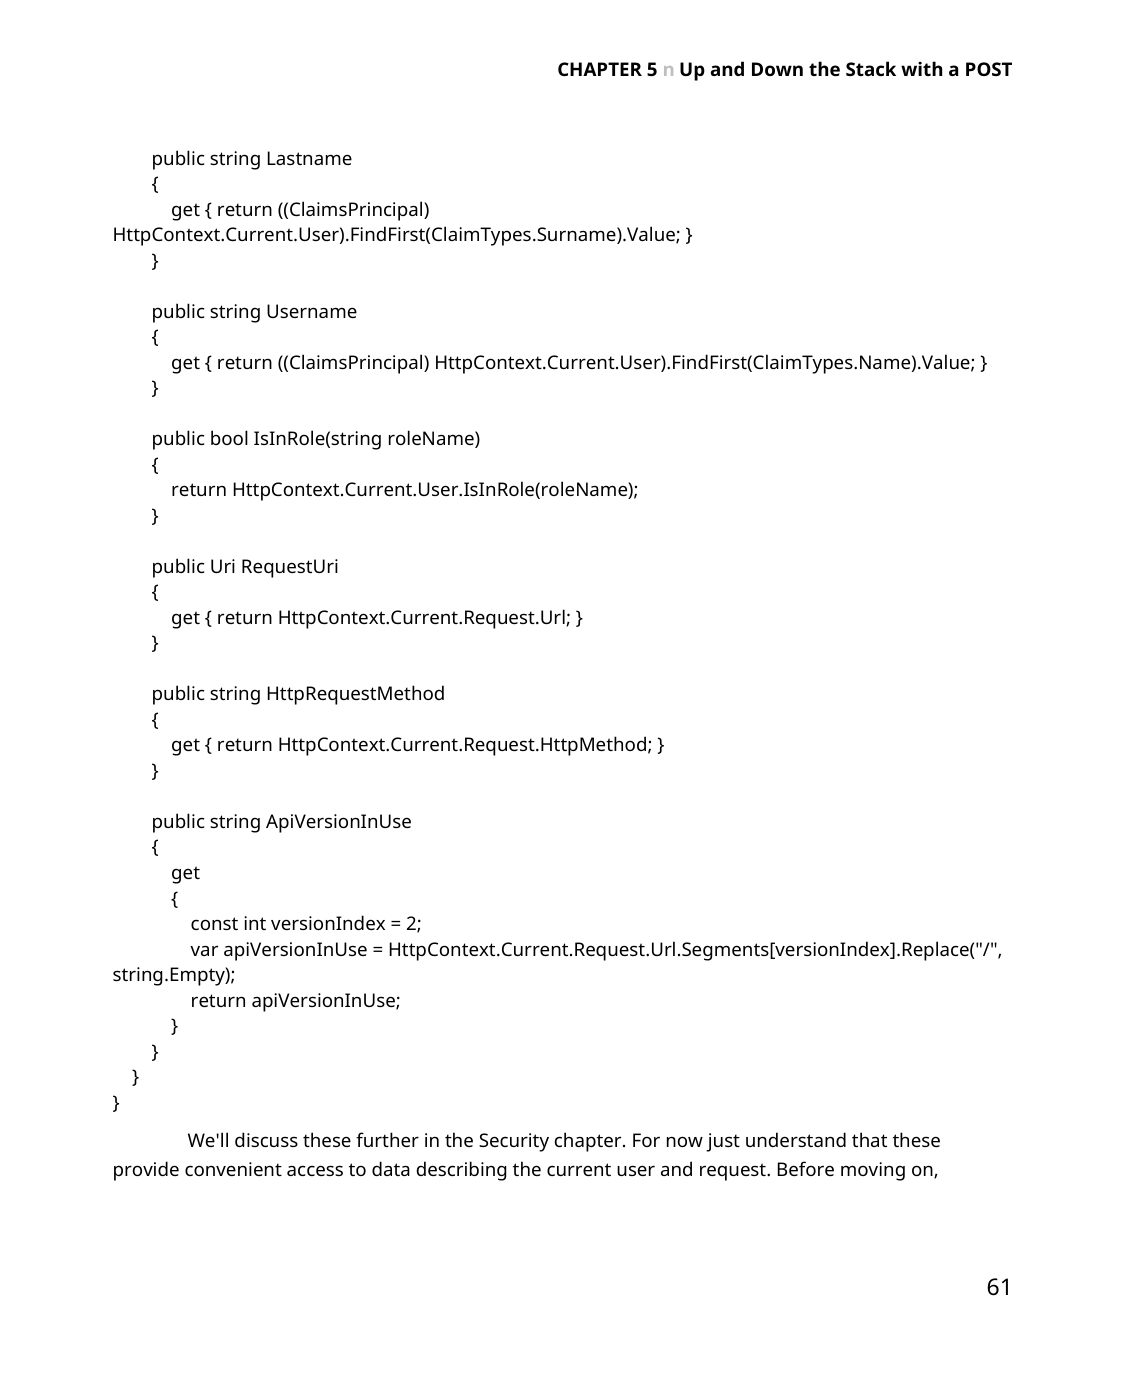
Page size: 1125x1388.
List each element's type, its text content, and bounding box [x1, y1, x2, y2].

text get { return ((ClaimsPrincipal) HttpContext.Current.User).FindFirst(ClaimTypes.Name).Value; } [112, 349, 1012, 374]
text get { return HttpContext.Current.Request.Url; } [112, 604, 1012, 630]
text { [112, 834, 1012, 859]
text return apiVersionInUse; [112, 987, 1012, 1012]
text } [112, 1063, 1012, 1089]
text public bool IsInRole(string roleName) [112, 426, 1012, 451]
text { [112, 579, 1012, 604]
text } [112, 757, 1012, 783]
text var apiVersionInUse = HttpContext.Current.Request.Url.Segments[versionIndex].Replace("/", string.Empty); [112, 936, 1012, 987]
text } [112, 247, 1012, 272]
text { [112, 706, 1012, 732]
text { [112, 323, 1012, 349]
text } [112, 630, 1012, 655]
text } [112, 1038, 1012, 1063]
text public string Username [112, 298, 1012, 323]
text } [112, 502, 1012, 528]
text public Uri RequestUri [112, 553, 1012, 579]
text public string ApiVersionInUse [112, 808, 1012, 834]
text { [112, 451, 1012, 477]
text get { return HttpContext.Current.Request.HttpMethod; } [112, 732, 1012, 757]
text { [112, 170, 1012, 196]
text } [112, 374, 1012, 400]
text { [112, 885, 1012, 910]
text return HttpContext.Current.User.IsInRole(roleName); [112, 477, 1012, 502]
text get [112, 859, 1012, 885]
text const int versionIndex = 2; [112, 910, 1012, 936]
text public string HttpRequestMethod [112, 681, 1012, 706]
text get { return ((ClaimsPrincipal) HttpContext.Current.User).FindFirst(ClaimTypes.Surname).Value; } [112, 196, 1012, 247]
text } [112, 1089, 1012, 1114]
text public string Lastname [112, 145, 1012, 170]
text } [112, 1012, 1012, 1038]
